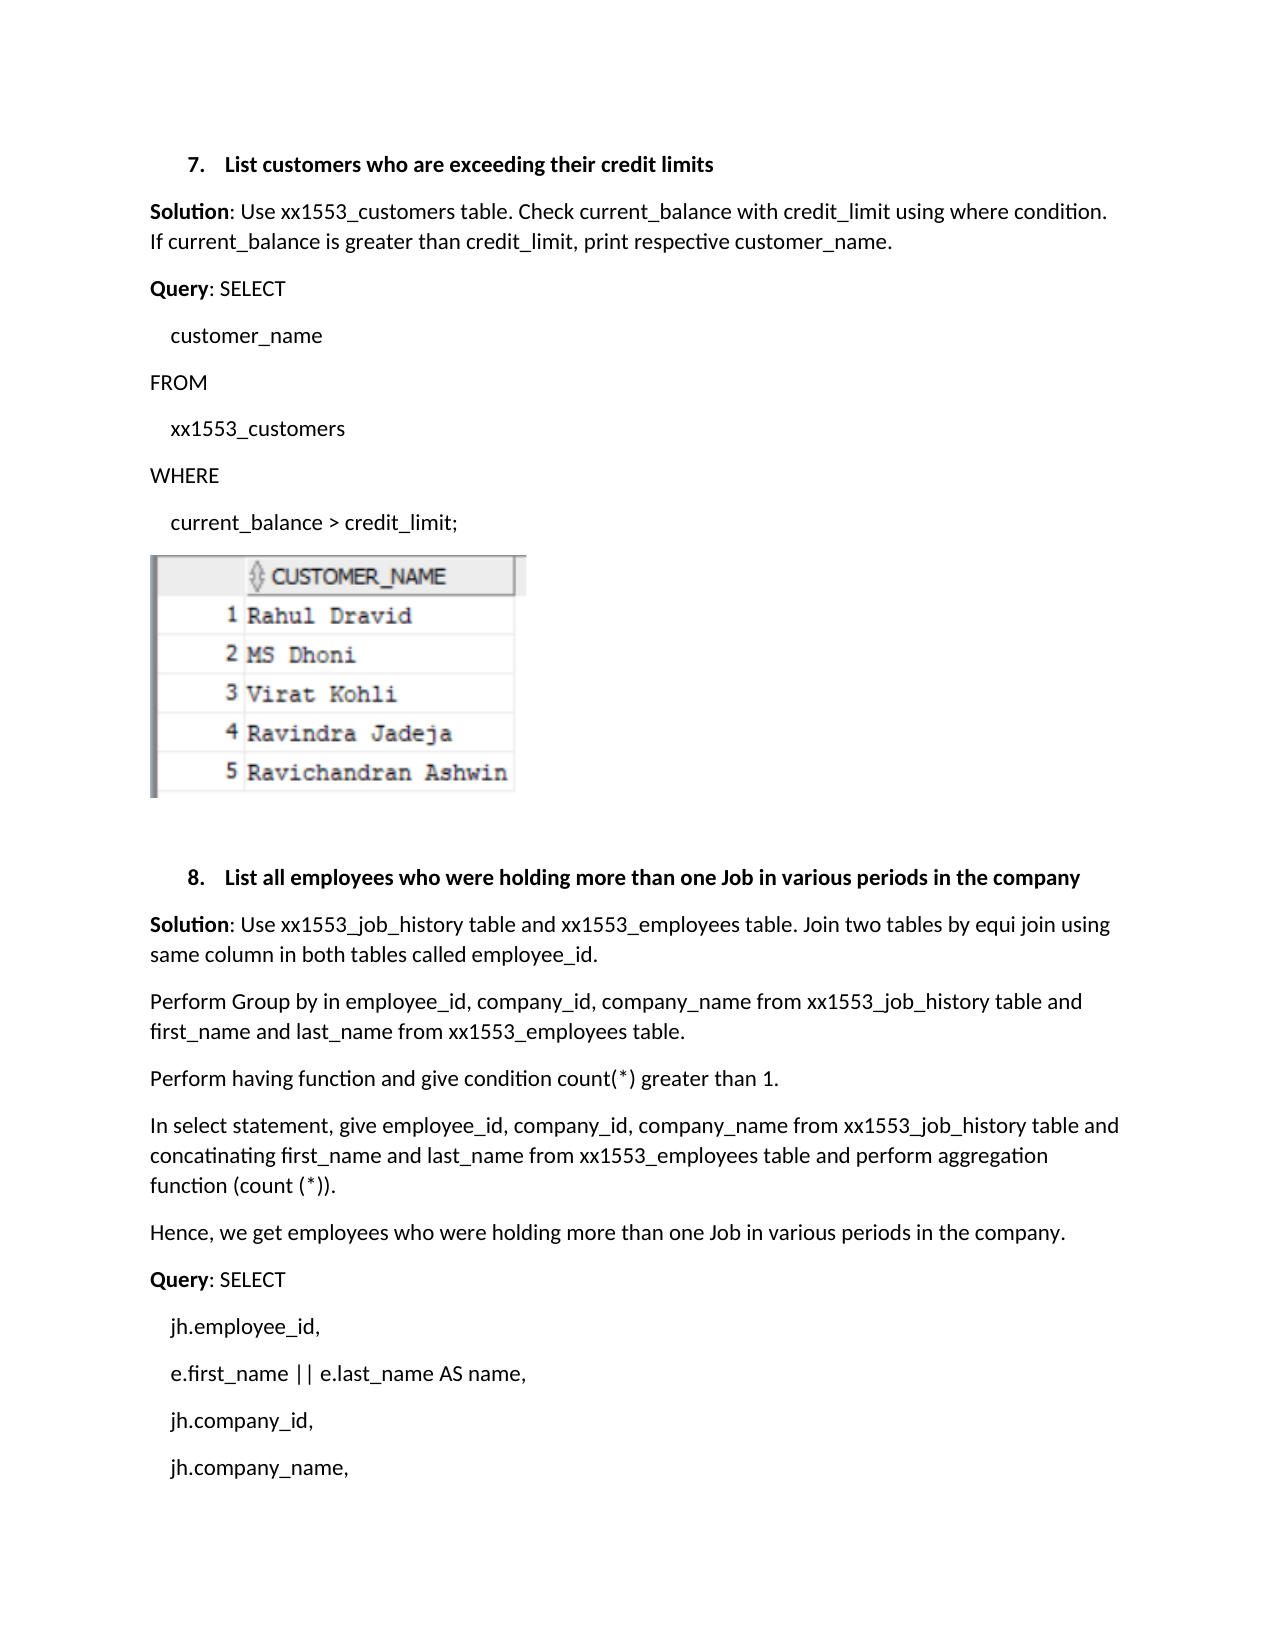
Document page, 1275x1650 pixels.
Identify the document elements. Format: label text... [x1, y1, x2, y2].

list List customers who are exceeding their credit limits [187, 150, 1125, 178]
text Solution: Use xx1553_customers table. Check current_balance with credit_limit using where condition. If current_balance is greater than credit_limit, print respective customer_name. [150, 197, 1125, 255]
text jh.employee_id, [150, 1312, 1125, 1340]
text xx1553_customers [150, 414, 1125, 443]
text Perform having function and give condition count(*) greater than 1. [150, 1064, 1125, 1092]
text Hence, we get employees who were holding more than one Job in various periods in the company. [150, 1218, 1125, 1246]
text customer_name [150, 321, 1125, 349]
text jh.company_id, [150, 1406, 1125, 1434]
text Query: SELECT [150, 1265, 1125, 1293]
text Perform Group by in employee_id, company_id, company_name from xx1553_job_history table and first_name and last_name from xx1553_employees table. [150, 987, 1125, 1045]
text current_balance > credit_limit; [150, 508, 1125, 536]
text e.first_name || e.last_name AS name, [150, 1359, 1125, 1387]
text FROM [150, 368, 1125, 396]
text In select statement, give employee_id, company_id, company_name from xx1553_job_history table and concatinating first_name and last_name from xx1553_employees table and perform aggregation function (count (*)). [150, 1111, 1125, 1199]
picture [150, 555, 527, 798]
text WHERE [150, 461, 1125, 489]
text jh.company_name, [150, 1453, 1125, 1481]
text Solution: Use xx1553_job_history table and xx1553_employees table. Join two tables by equi join using same column in both tables called employee_id. [150, 910, 1125, 968]
list List all employees who were holding more than one Job in various periods in the company [187, 863, 1125, 891]
text Query: SELECT [150, 274, 1125, 302]
